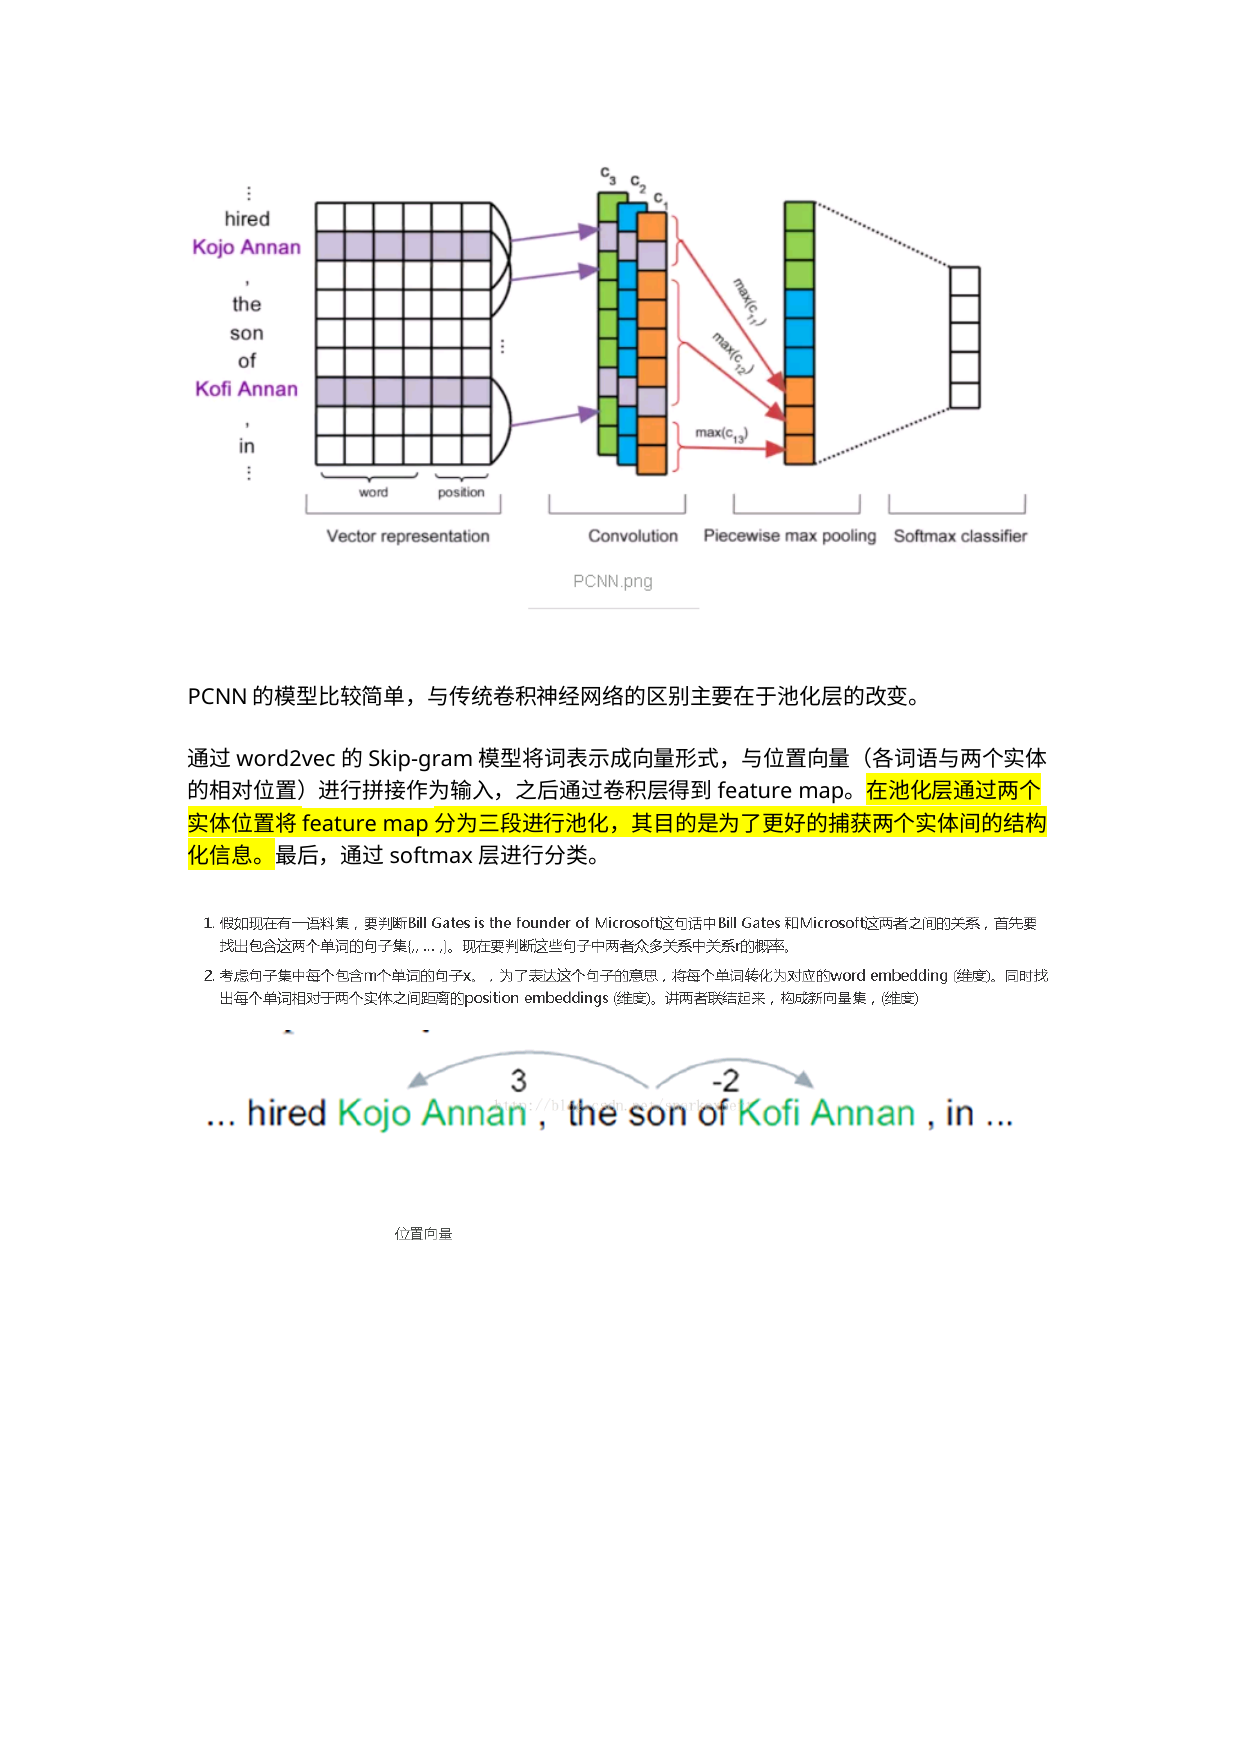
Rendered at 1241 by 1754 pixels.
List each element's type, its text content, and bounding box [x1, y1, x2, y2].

text PCNN的模型比较简单，与传统卷积神经网络的区别主要在于池化层的改变。 [187, 679, 1053, 711]
picture [187, 899, 1053, 1249]
text 通过 word2vec 的 Skip-gram 模型将词表示成向量形式，与位置向量（各词语与两个实体的相对位置）进行拼接作为输入，之后通过卷积层得到 feature map。在池化层通过两个实体位置将 feature map 分为三段进行池化，其目的是为了更好的捕获两个实体间的结构化信息。最后，通过 softmax 层进行分类。 [187, 740, 1053, 870]
picture [187, 162, 1053, 619]
